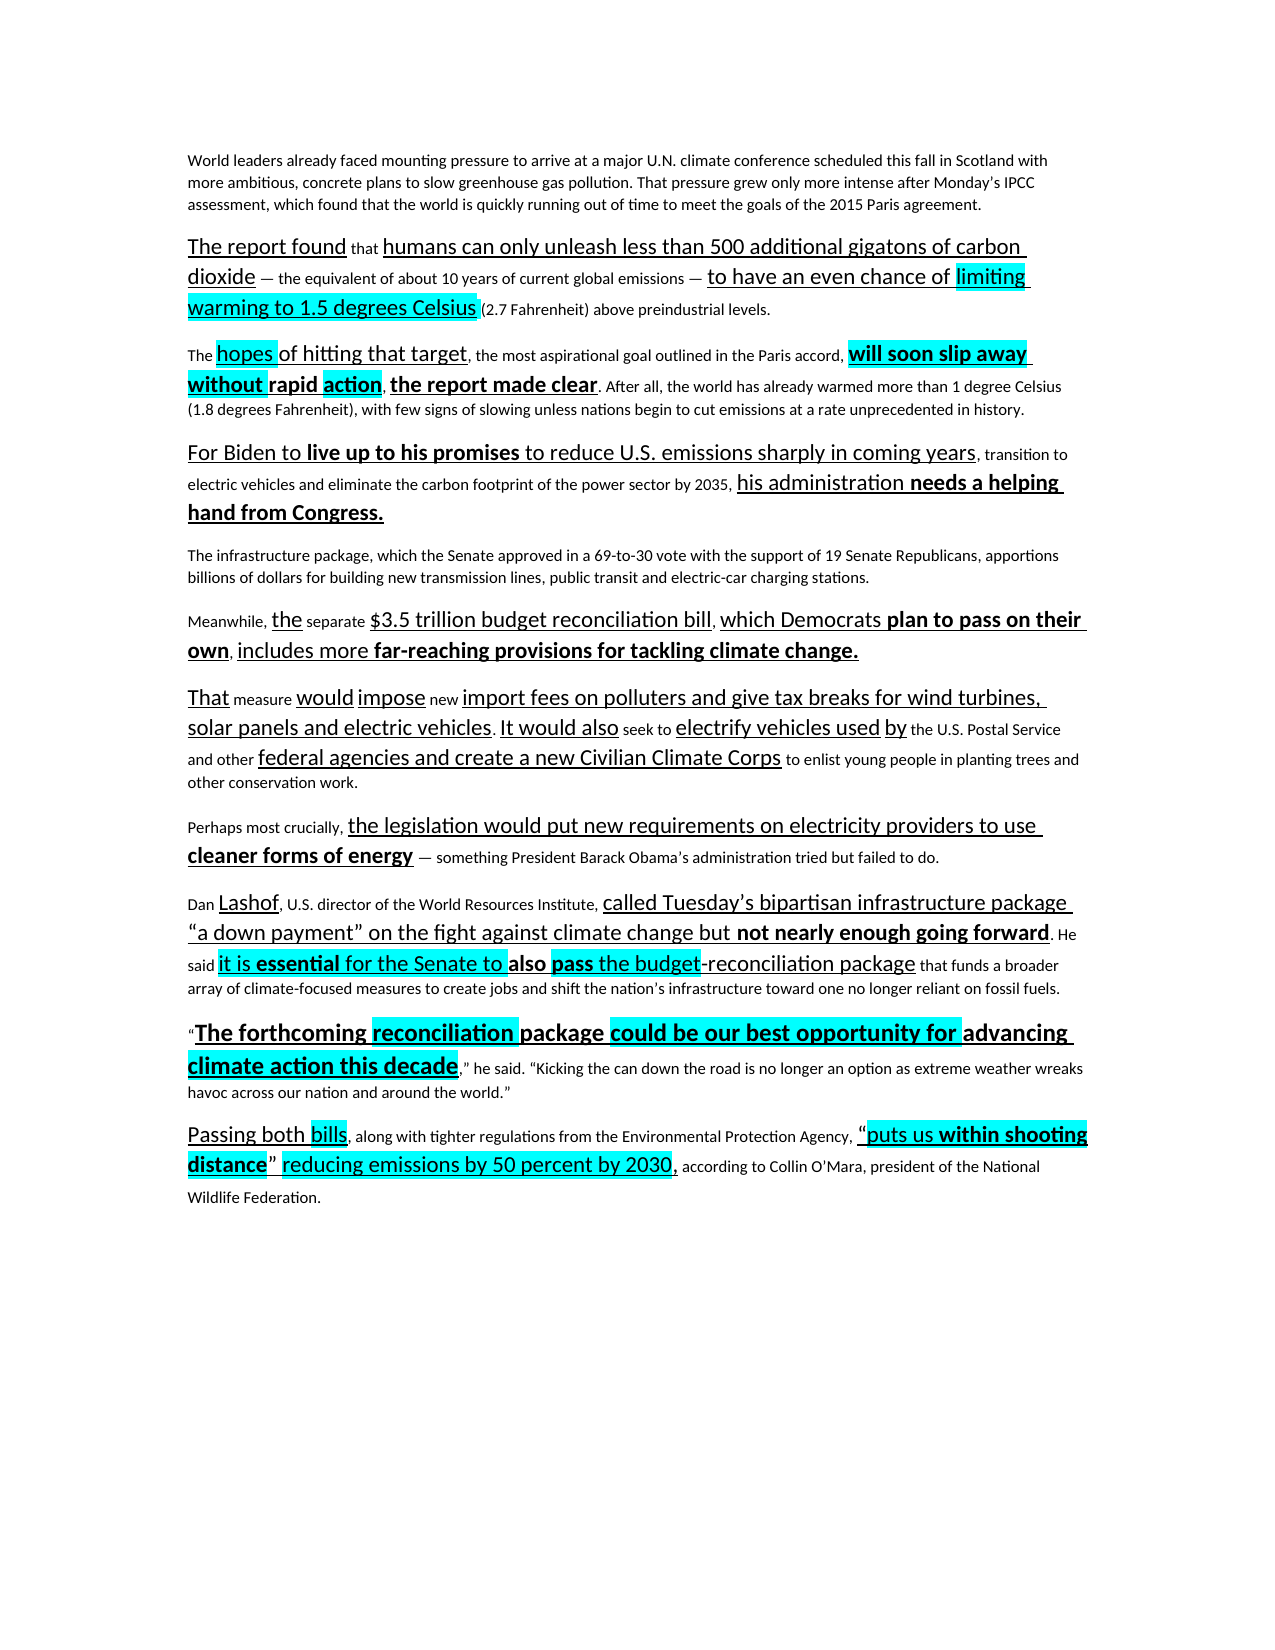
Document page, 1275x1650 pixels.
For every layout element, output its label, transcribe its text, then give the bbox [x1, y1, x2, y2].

text For Biden to live up to his promises to reduce U.S. emissions sharply in coming years, transition to electric vehicles and eliminate the carbon footprint of the power sector by 2035, his administration needs a helping hand from Congress. [187, 438, 1087, 526]
text Dan Lashof, U.S. director of the World Resources Institute, called Tuesday’s bipartisan infrastructure package “a down payment” on the fight against climate change but not nearly enough going forward. He said it is essential for the Senate to also pass the budget-reconciliation package that funds a broader array of climate-focused measures to create jobs and shift the nation’s infrastructure toward one no longer reliant on fossil fuels. [187, 888, 1087, 999]
text World leaders already faced mounting pressure to arrive at a major U.N. climate conference scheduled this fall in Scotland with more ambitious, concrete plans to slow greenhouse gas pollution. That pressure grew only more intense after Monday’s IPCC assessment, which found that the world is quickly running out of time to meet the goals of the 2015 Paris agreement. [187, 150, 1087, 214]
text That measure would impose new import fees on polluters and give tax breaks for wind turbines, solar panels and electric vehicles. It would also seek to electrify vehicles used by the U.S. Postal Service and other federal agencies and create a new Civilian Climate Corps to enlist young people in planting trees and other conservation work. [187, 683, 1087, 793]
text Passing both bills, along with tighter regulations from the Environmental Protection Agency, “puts us within shooting distance” reducing emissions by 50 percent by 2030, according to Collin O’Mara, president of the National Wildlife Federation. [187, 1120, 1087, 1209]
text The infrastructure package, which the Senate approved in a 69-to-30 vote with the support of 19 Senate Republicans, apportions billions of dollars for building new transmission lines, public transit and electric-car charging stations. [187, 545, 1087, 587]
text Perhaps most crucially, the legislation would put new requirements on electricity providers to use cleaner forms of energy — something President Barack Obama’s administration tried but failed to do. [187, 811, 1087, 869]
text Meanwhile, the separate $3.5 trillion budget reconciliation bill, which Democrats plan to pass on their own, includes more far-reaching provisions for tackling climate change. [187, 606, 1087, 664]
text The report found that humans can only unleash less than 500 additional gigatons of carbon dioxide — the equivalent of about 10 years of current global emissions — to have an even chance of limiting warming to 1.5 degrees Celsius (2.7 Fahrenheit) above preindustrial levels. [187, 232, 1087, 321]
text The hopes of hitting that target, the most aspirational goal outlined in the Paris accord, will soon slip away without rapid action, the report made clear. After all, the world has already warmed more than 1 degree Celsius (1.8 degrees Fahrenheit), with few signs of slowing unless nations begin to cut emissions at a rate unprecedented in history. [187, 339, 1087, 420]
text “The forthcoming reconciliation package could be our best opportunity for advancing climate action this decade,” he said. “Kicking the can down the road is no longer an option as extreme weather wreaks havoc across our nation and around the world.” [187, 1017, 1087, 1102]
